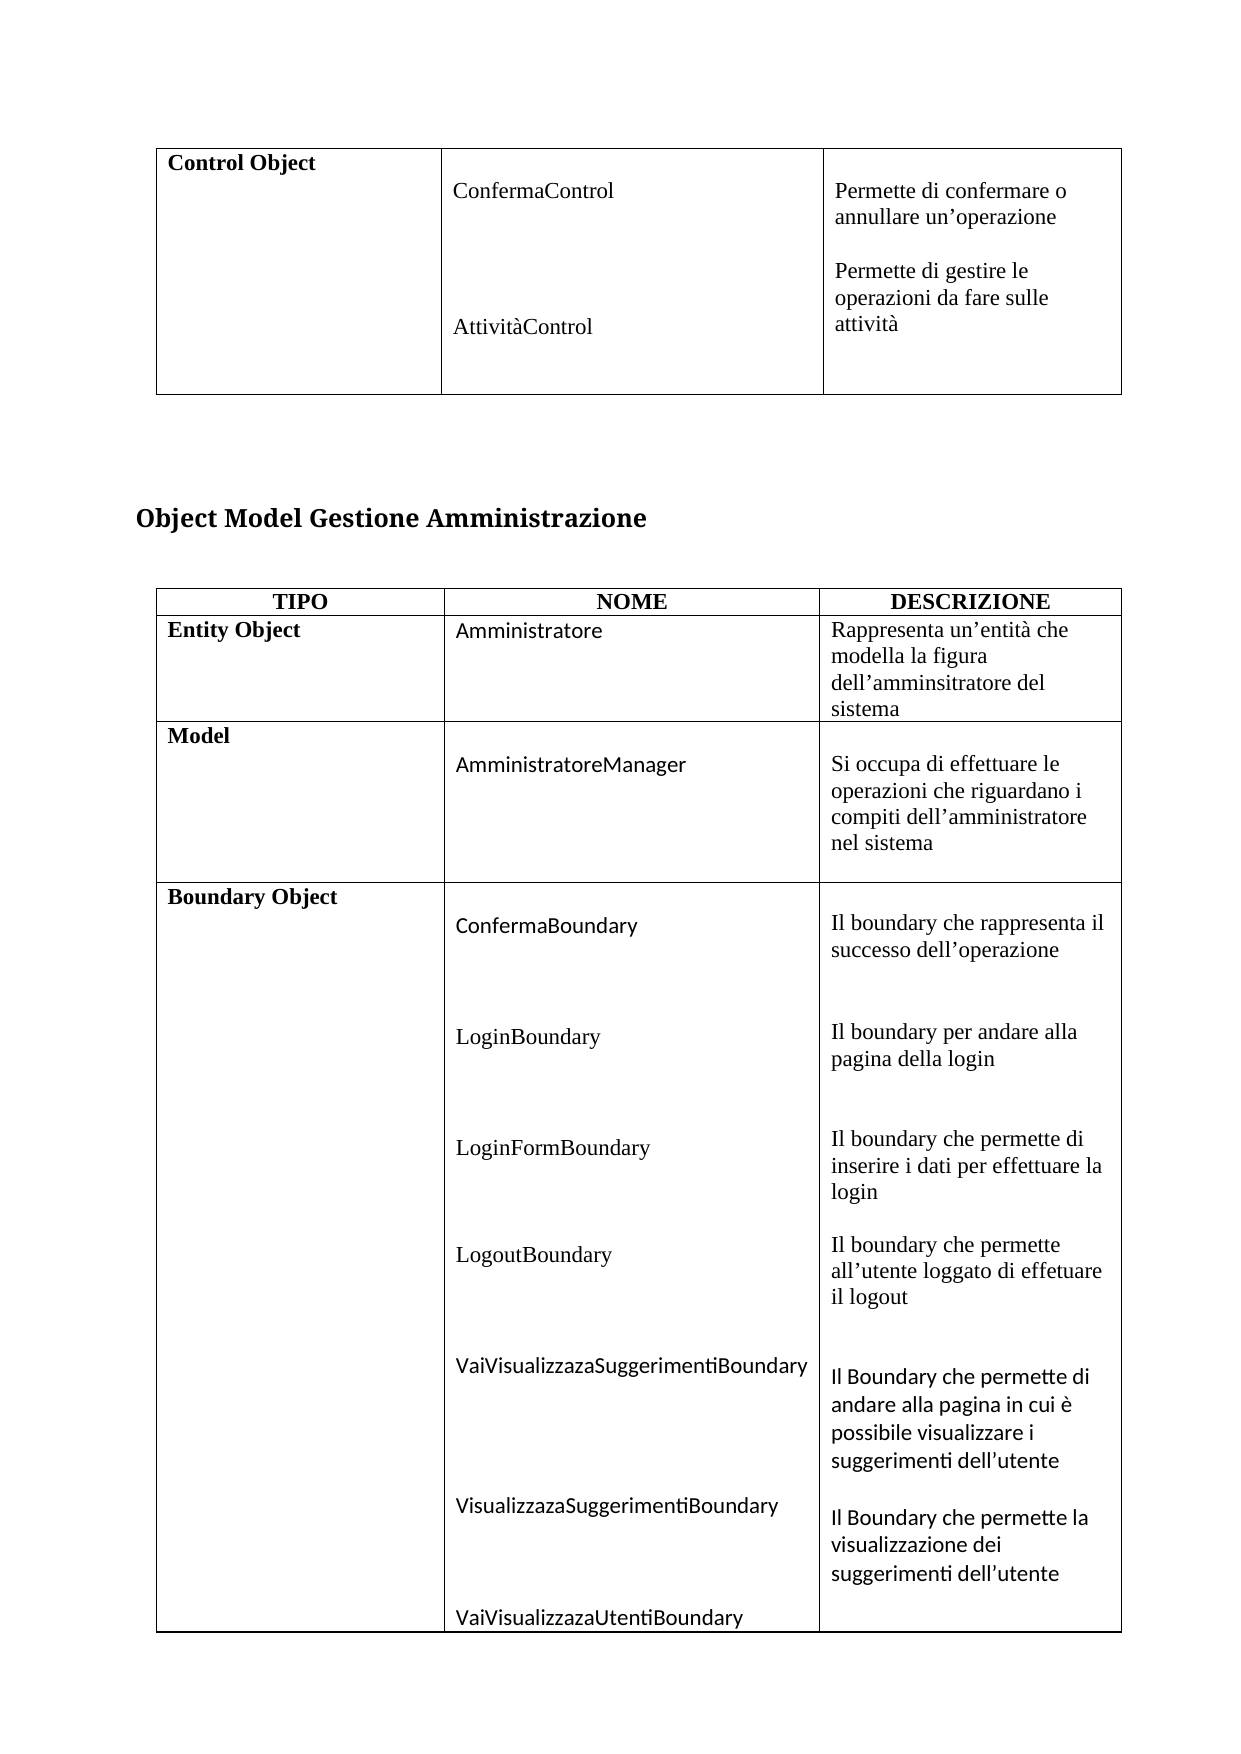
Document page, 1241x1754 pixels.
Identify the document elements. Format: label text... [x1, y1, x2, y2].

table_cell Si occupa di effettuare le operazioni che riguardano i compiti dell’amministratore nel sistema [820, 722, 1121, 882]
table_cell Permette di confermare o annullare un’operazione Permette di gestire le operazioni da fare sulle attività [824, 149, 1121, 394]
table_cell Control Object [157, 149, 441, 394]
table_cell AmministratoreManager [445, 722, 819, 882]
table_cell Boundary Object [157, 883, 444, 1631]
table_header TIPO [157, 589, 444, 615]
table_header DESCRIZIONE [820, 589, 1121, 615]
table_header NOME [445, 589, 819, 615]
table_cell Rappresenta un’entità che modella la figura dell’amminsitratore del sistema [820, 616, 1121, 721]
table_cell Model [157, 722, 444, 882]
table_cell Entity Object [157, 616, 444, 721]
table_cell ConfermaControl AttivitàControl [442, 149, 823, 394]
table_cell Amministratore [445, 616, 819, 721]
text Object Model Gestione Amministrazione [118, 501, 1122, 535]
